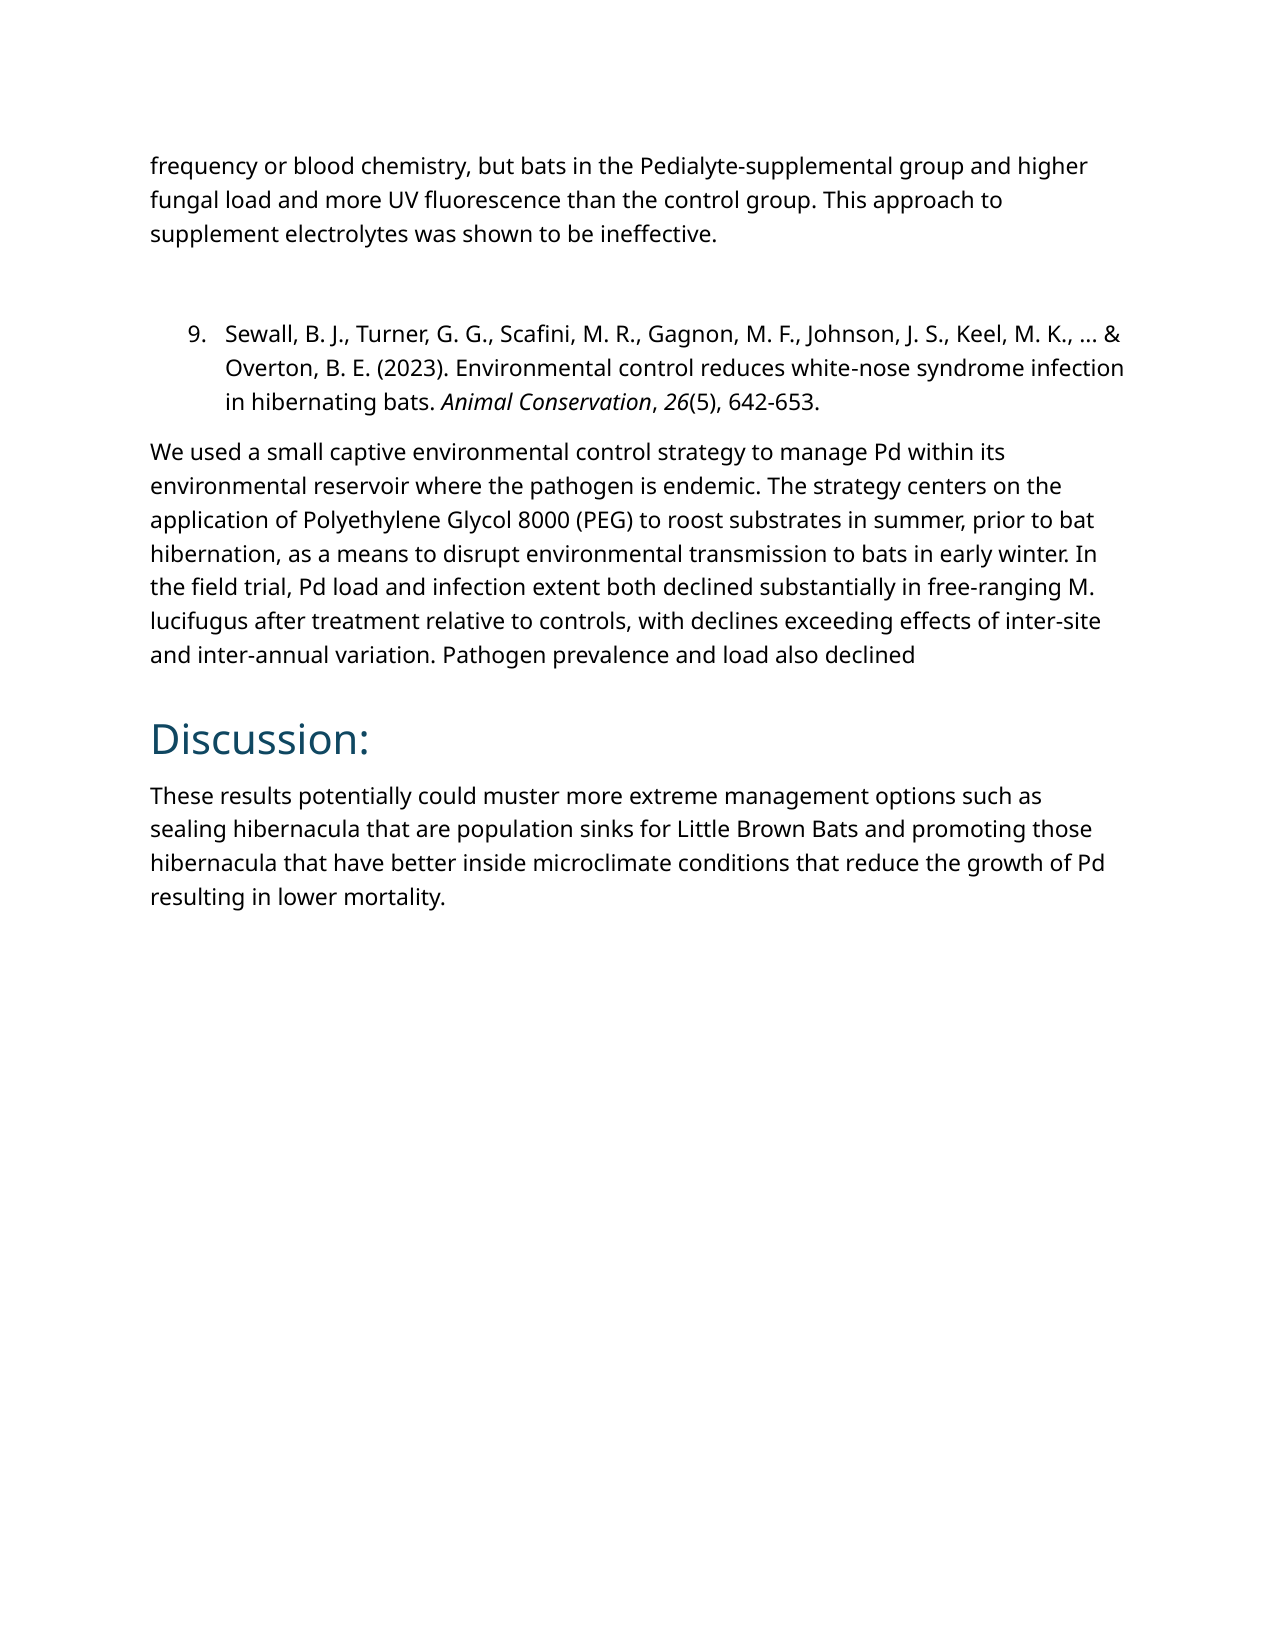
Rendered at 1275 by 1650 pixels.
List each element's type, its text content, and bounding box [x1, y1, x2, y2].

subtitle Discussion: [150, 710, 1125, 767]
text These results potentially could muster more extreme management options such as sealing hibernacula that are population sinks for Little Brown Bats and promoting those hibernacula that have better inside microclimate conditions that reduce the growth of Pd resulting in lower mortality. [150, 779, 1125, 912]
list Sewall, B. J., Turner, G. G., Scafini, M. R., Gagnon, M. F., Johnson, J. S., Keel, M. K., ... & Overton, B. E. (2023). Environmental control reduces white‐nose syndrome infection in hibernating bats. Animal Conservation, 26(5), 642-653. [187, 318, 1125, 417]
text We used a small captive environmental control strategy to manage Pd within its environmental reservoir where the pathogen is endemic. The strategy centers on the application of Polyethylene Glycol 8000 (PEG) to roost substrates in summer, prior to bat hibernation, as a means to disrupt environmental transmission to bats in early winter. In the field trial, Pd load and infection extent both declined substantially in free-ranging M. lucifugus after treatment relative to controls, with declines exceeding effects of inter-site and inter-annual variation. Pathogen prevalence and load also declined [150, 436, 1125, 670]
